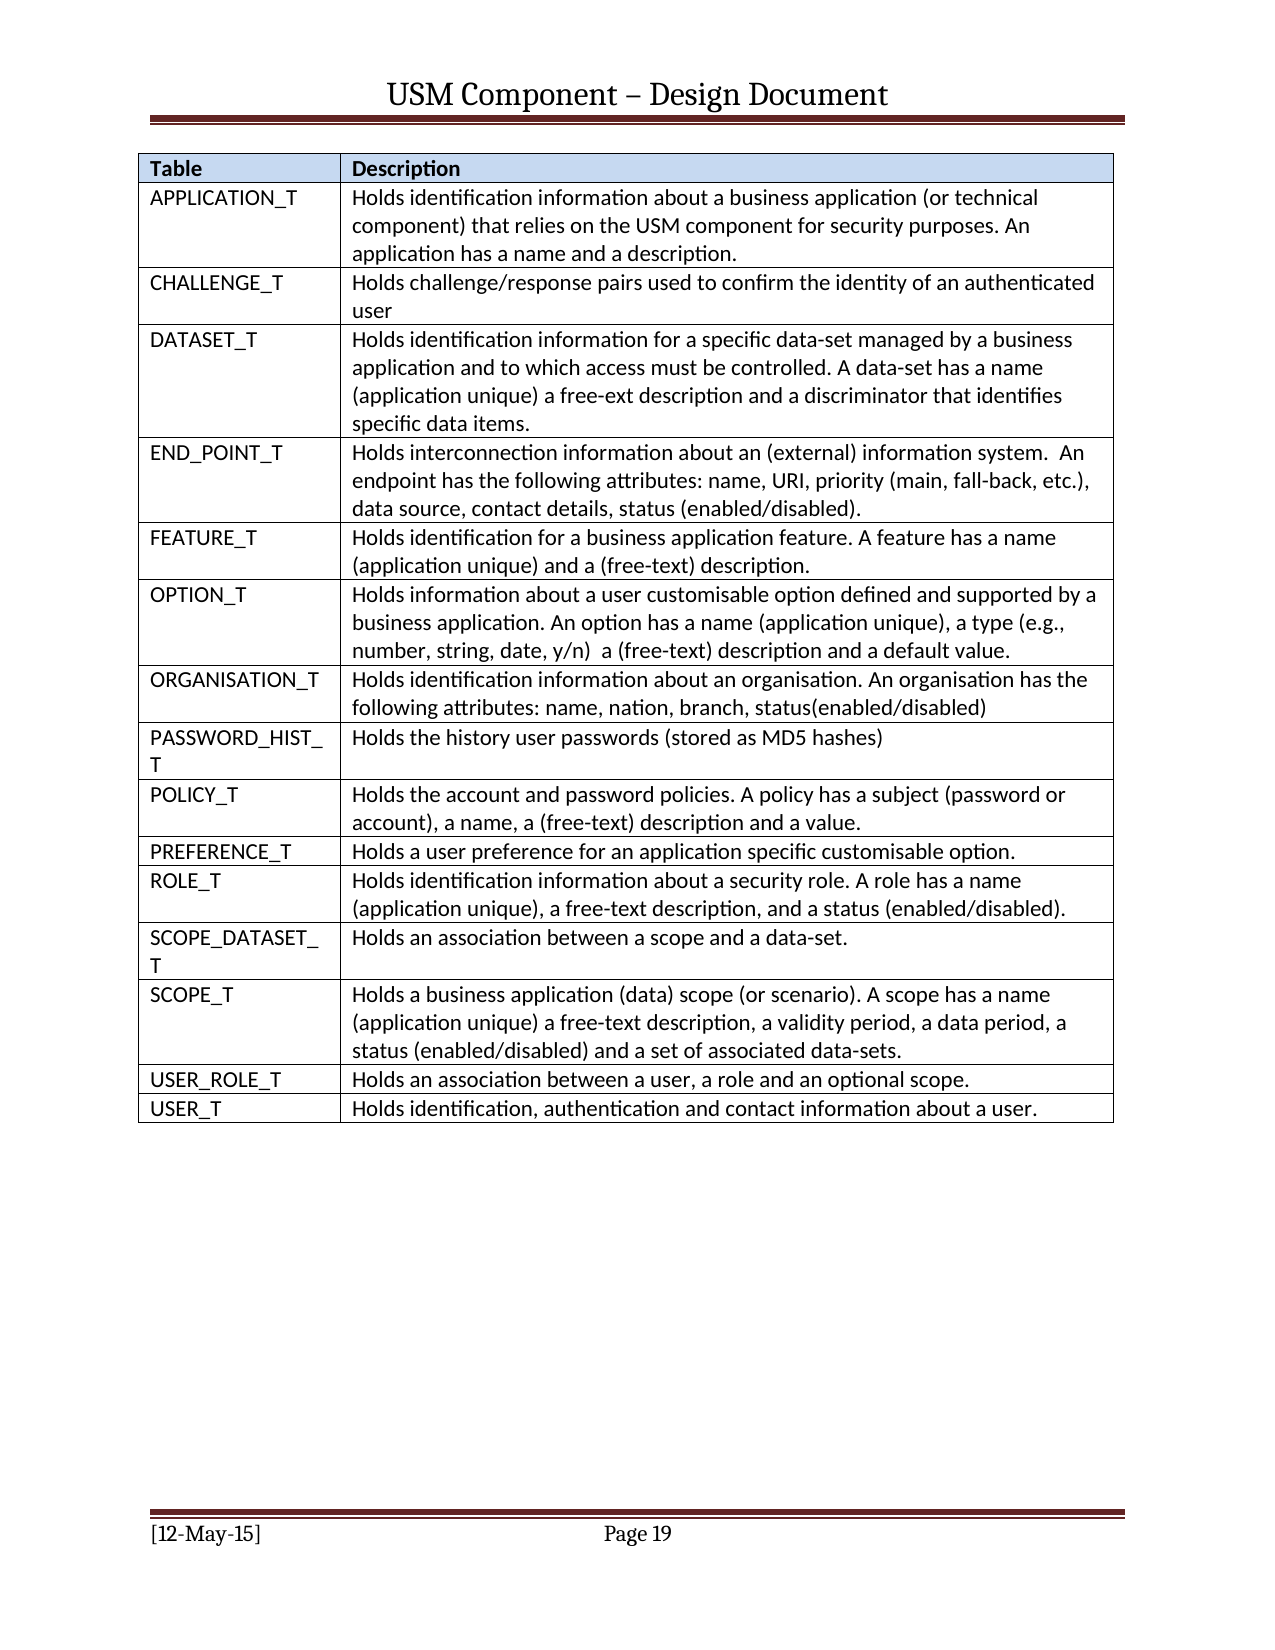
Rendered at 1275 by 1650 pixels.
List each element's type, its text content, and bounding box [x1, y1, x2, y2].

table_cell Holds identification information for a specific data-set managed by a business application and to which access must be controlled. A data-set has a name (application unique) a free-ext description and a discriminator that identifies specific data items. [341, 325, 1113, 437]
table_cell Holds identification information about a business application (or technical component) that relies on the USM component for security purposes. An application has a name and a description. [341, 183, 1113, 267]
table_cell SCOPE_DATASET_T [139, 923, 340, 979]
table_header Description [341, 154, 1113, 182]
table_cell Holds identification for a business application feature. A feature has a name (application unique) and a (free-text) description. [341, 523, 1113, 579]
table_cell FEATURE_T [139, 523, 340, 579]
table_cell USER_ROLE_T [139, 1065, 340, 1093]
table_cell PREFERENCE_T [139, 837, 340, 865]
table_cell Holds the history user passwords (stored as MD5 hashes) [341, 723, 1113, 779]
table_cell OPTION_T [139, 580, 340, 664]
table_cell Holds an association between a user, a role and an optional scope. [341, 1065, 1113, 1093]
table_cell Holds identification, authentication and contact information about a user. [341, 1094, 1113, 1122]
table_cell Holds the account and password policies. A policy has a subject (password or account), a name, a (free-text) description and a value. [341, 780, 1113, 836]
table_cell Holds information about a user customisable option defined and supported by a business application. An option has a name (application unique), a type (e.g., number, string, date, y/n) a (free-text) description and a default value. [341, 580, 1113, 664]
table_cell ORGANISATION_T [139, 666, 340, 722]
table_cell USER_T [139, 1094, 340, 1122]
table_cell Holds a user preference for an application specific customisable option. [341, 837, 1113, 865]
table_cell POLICY_T [139, 780, 340, 836]
table_cell CHALLENGE_T [139, 268, 340, 324]
table_cell Holds challenge/response pairs used to confirm the identity of an authenticated user [341, 268, 1113, 324]
table_cell PASSWORD_HIST_T [139, 723, 340, 779]
table_cell Holds identification information about an organisation. An organisation has the following attributes: name, nation, branch, status(enabled/disabled) [341, 666, 1113, 722]
table_cell SCOPE_T [139, 980, 340, 1064]
table_cell DATASET_T [139, 325, 340, 437]
table_cell Holds identification information about a security role. A role has a name (application unique), a free-text description, and a status (enabled/disabled). [341, 866, 1113, 922]
table_cell ROLE_T [139, 866, 340, 922]
table_cell Holds a business application (data) scope (or scenario). A scope has a name (application unique) a free-text description, a validity period, a data period, a status (enabled/disabled) and a set of associated data-sets. [341, 980, 1113, 1064]
table_cell Holds interconnection information about an (external) information system. An endpoint has the following attributes: name, URI, priority (main, fall-back, etc.), data source, contact details, status (enabled/disabled). [341, 438, 1113, 522]
table_cell APPLICATION_T [139, 183, 340, 267]
table_cell Holds an association between a scope and a data-set. [341, 923, 1113, 979]
table_cell END_POINT_T [139, 438, 340, 522]
table_header Table [139, 154, 340, 182]
